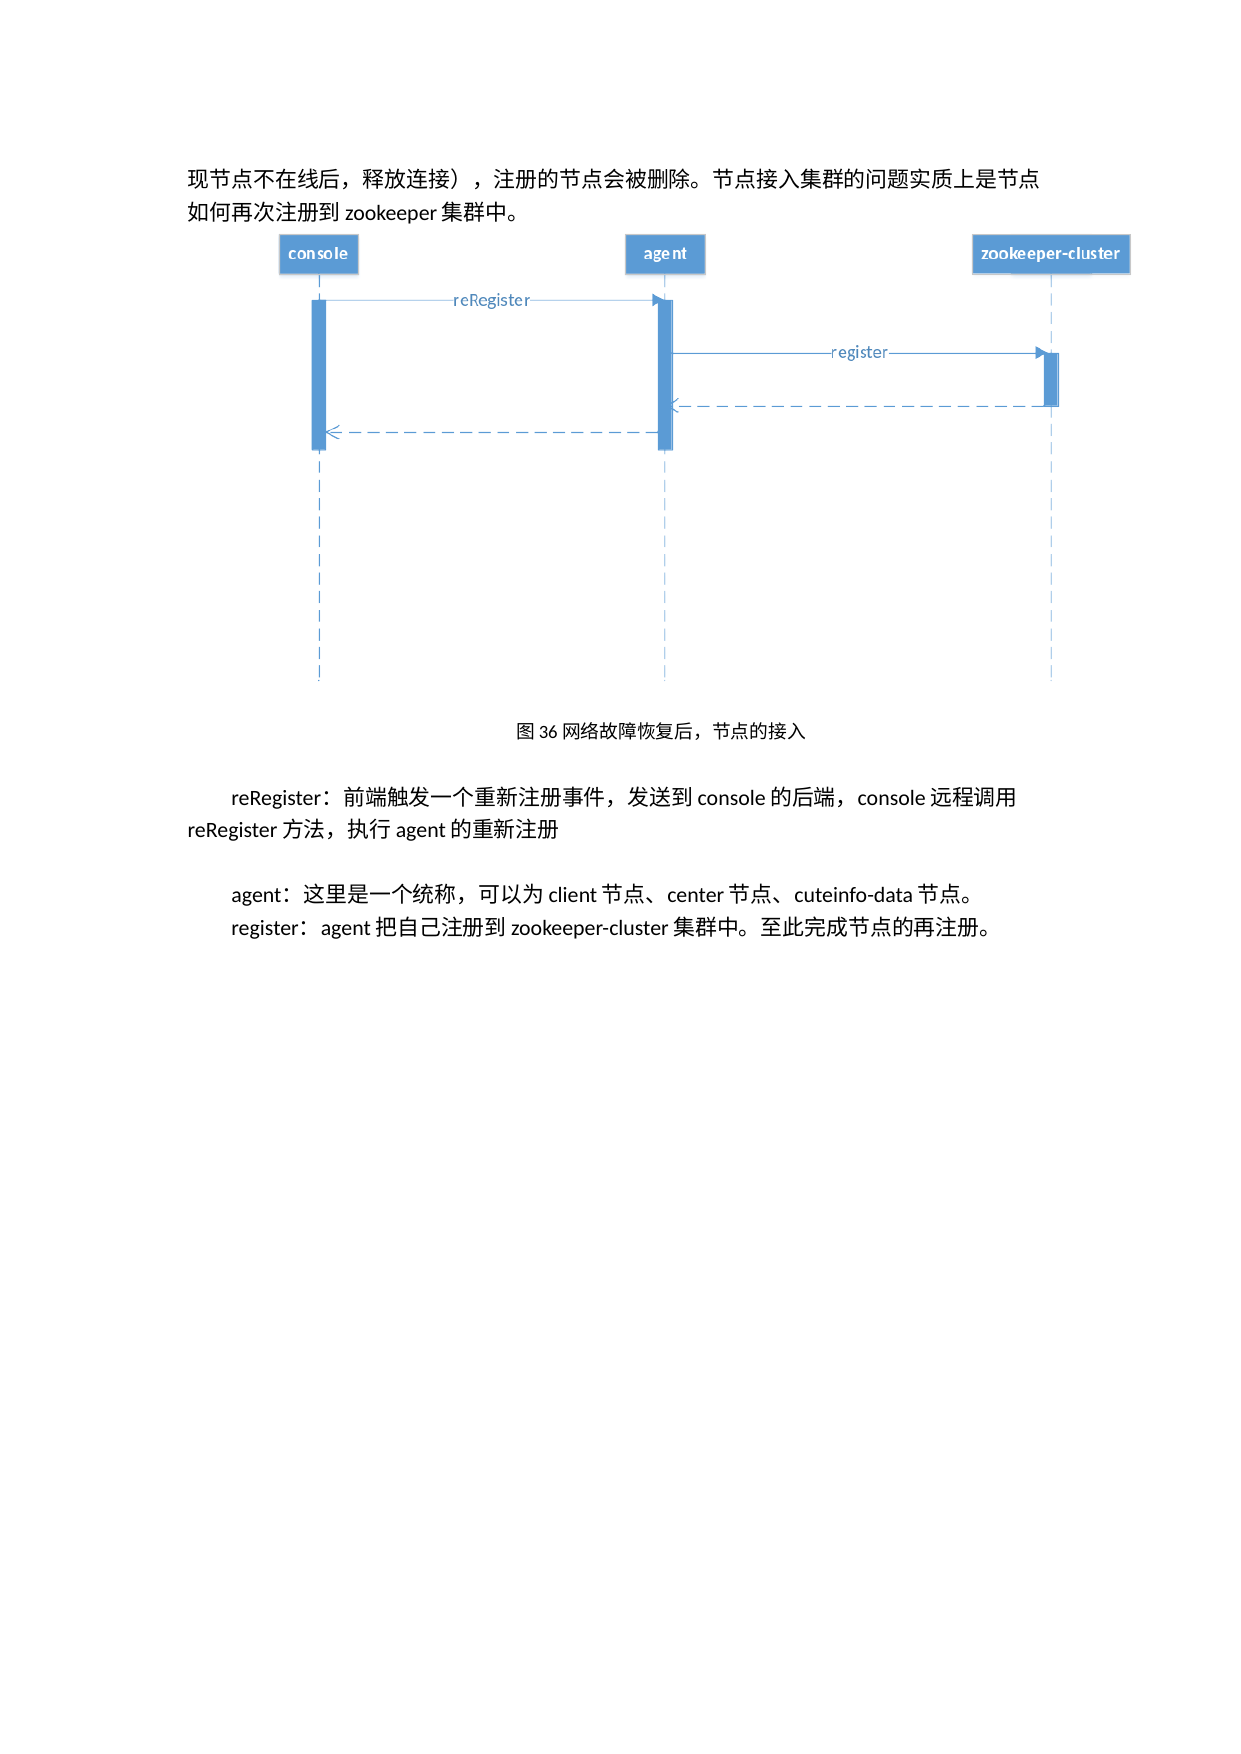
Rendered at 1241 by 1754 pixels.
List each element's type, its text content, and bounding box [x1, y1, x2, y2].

text reRegister：前端触发一个重新注册事件，发送到console的后端，console远程调用reRegister方法，执行agent的重新注册 [187, 779, 1053, 844]
text agent：这里是一个统称，可以为client节点、center节点、cuteinfo-data节点。 [187, 877, 1053, 909]
text 图36 网络故障恢复后，节点的接入 [269, 227, 1053, 747]
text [187, 162, 1053, 227]
text register：agent把自己注册到zookeeper-cluster集群中。至此完成节点的再注册。 [187, 909, 1053, 942]
